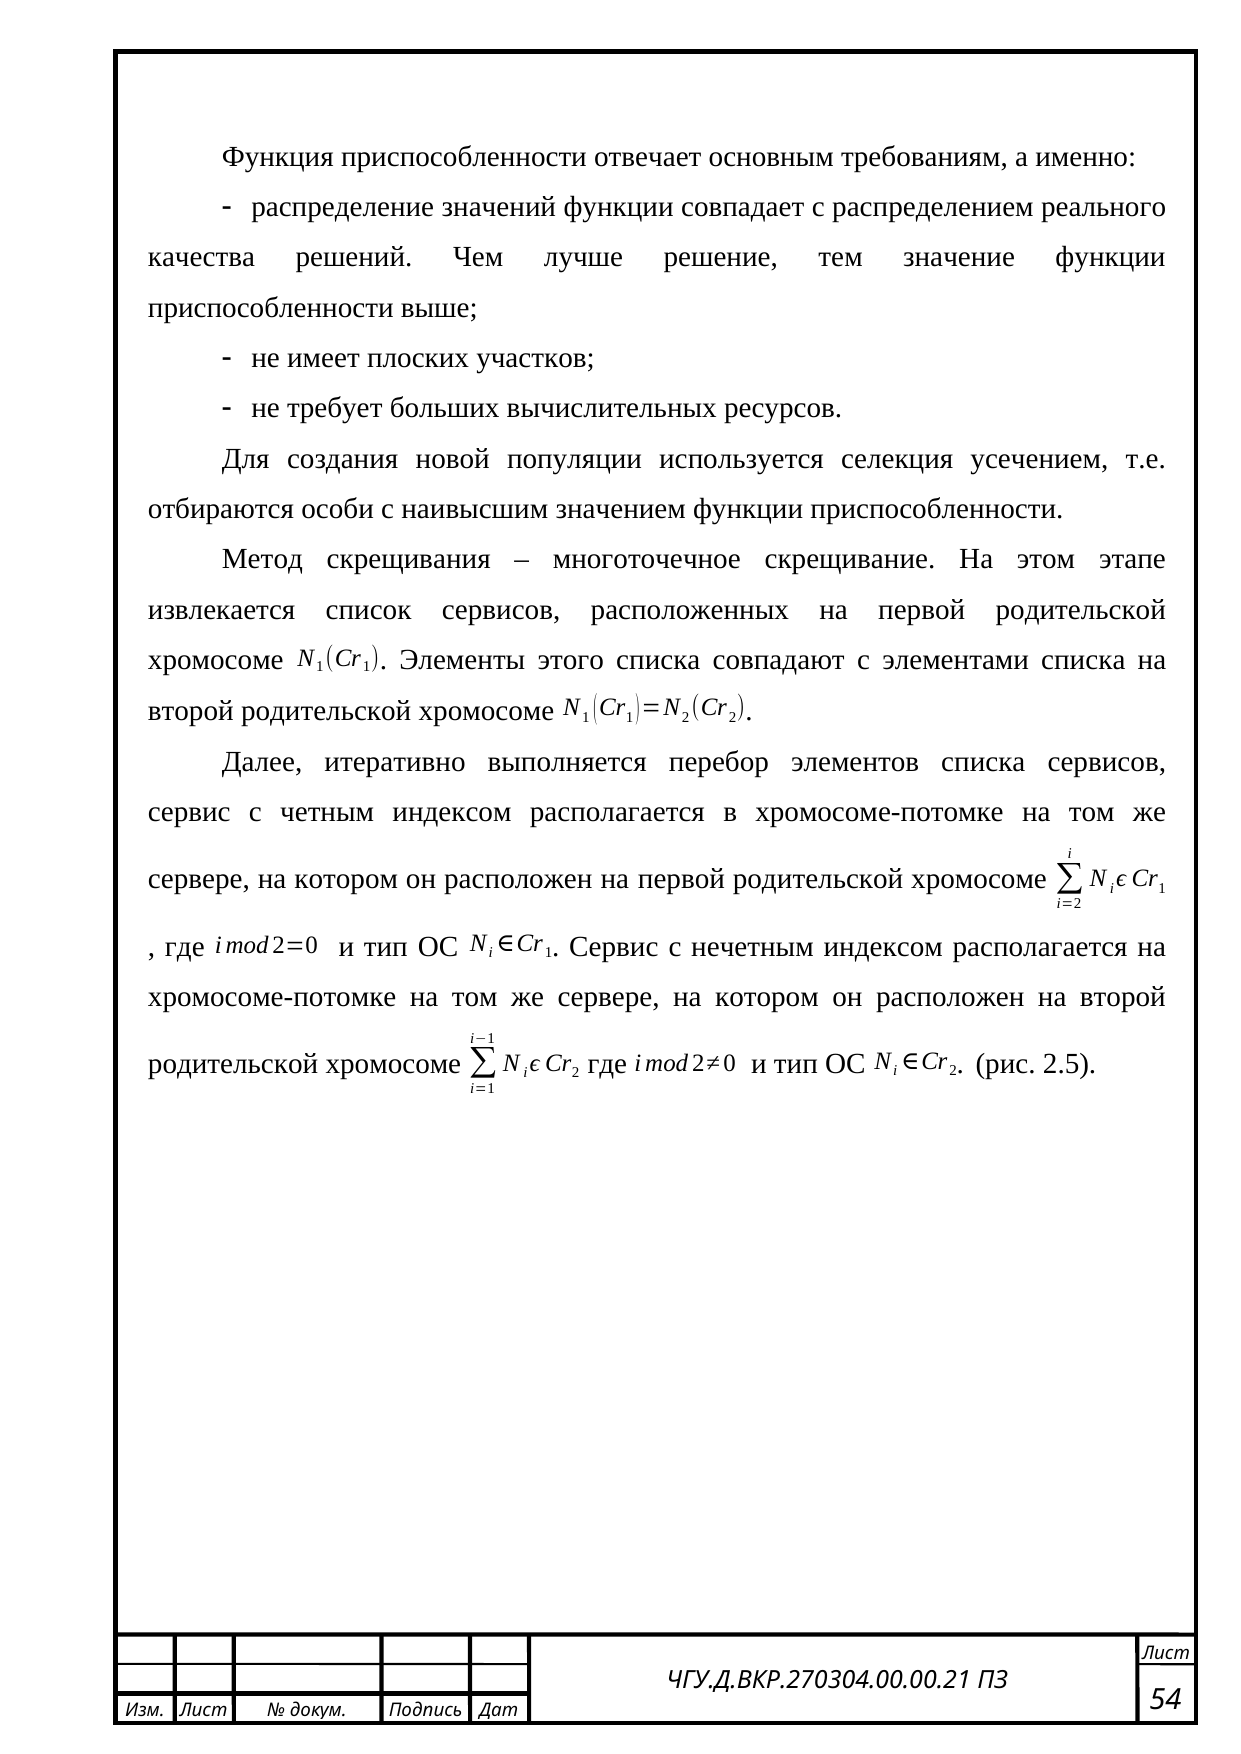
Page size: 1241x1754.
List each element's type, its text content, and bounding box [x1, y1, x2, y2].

list не требует больших вычислительных ресурсов. [148, 391, 1167, 424]
text Метод скрещивания – многоточечное скрещивание. На этом этапе извлекается список сервисов, расположенных на первой родительской хромосоме . Элементы этого списка совпадают с элементами списка на второй родительской хромосоме . [148, 542, 1167, 727]
text Функция приспособленности отвечает основным требованиям, а именно: [148, 139, 1167, 172]
list не имеет плоских участков; [148, 340, 1167, 374]
text Для создания новой популяции используется селекция усечением, т.е. отбираются особи с наивысшим значением функции приспособленности. [148, 441, 1167, 525]
text Далее, итеративно выполняется перебор элементов списка сервисов, сервис с четным индексом располагается в хромосоме-потомке на том же сервере, на котором он расположен на первой родительской хромосоме , где и тип ОС . Сервис с нечетным индексом располагается на хромосоме-потомке на том же сервере, на котором он расположен на второй родительской хромосоме где и тип ОС . (рис. 2.5). [148, 744, 1167, 1097]
list распределение значений функции совпадает с распределением реального качества решений. Чем лучше решение, тем значение функции приспособленности выше; [148, 189, 1167, 323]
